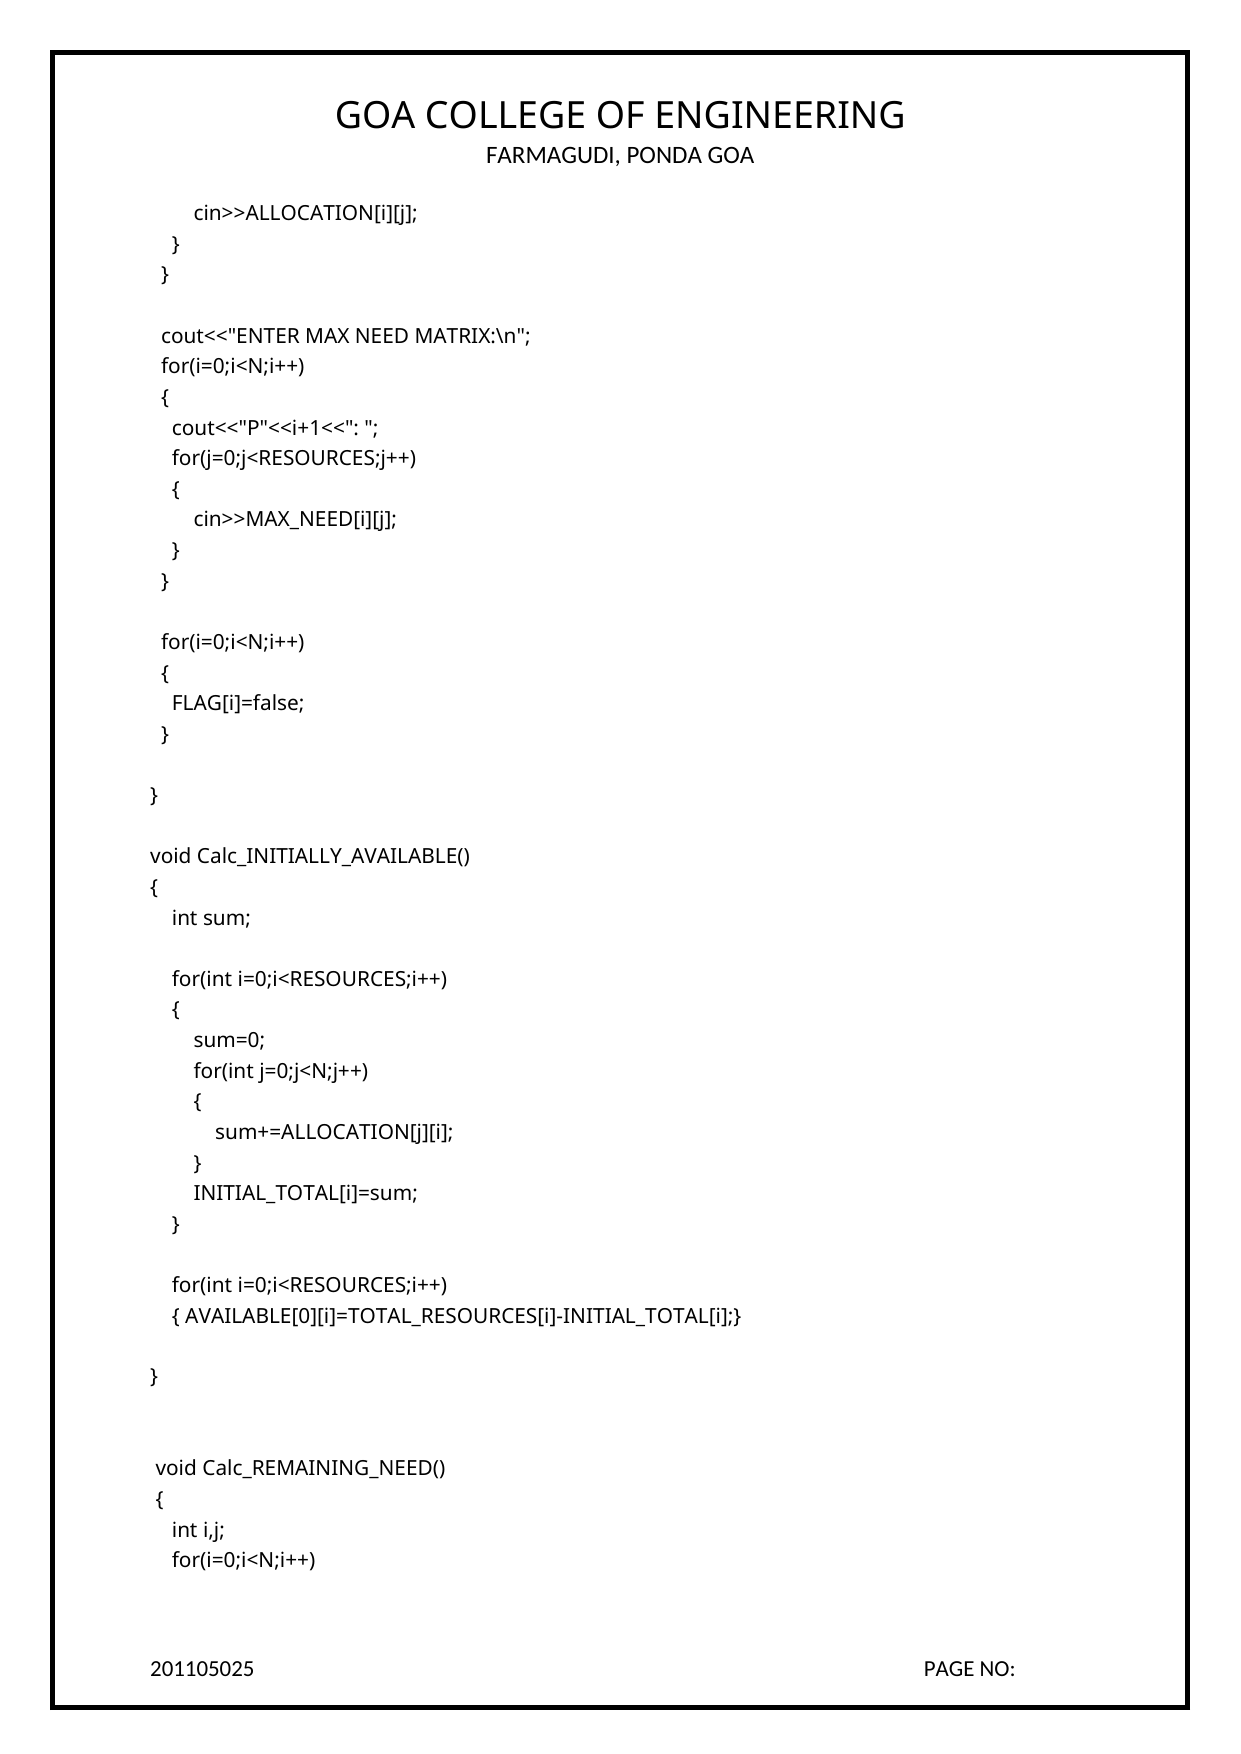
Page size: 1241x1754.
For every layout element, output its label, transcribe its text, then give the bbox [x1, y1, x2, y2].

text { [150, 1086, 1090, 1115]
text sum=0; [150, 1025, 1090, 1053]
text cin>>MAX_NEED[i][j]; [150, 504, 1090, 533]
text INITIAL_TOTAL[i]=sum; [150, 1178, 1090, 1207]
text for(j=0;j<RESOURCES;j++) [150, 443, 1090, 472]
text } [150, 1209, 1090, 1237]
text } [150, 719, 1090, 747]
text { [150, 382, 1090, 410]
text for(i=0;i<N;i++) [150, 627, 1090, 655]
text for(int i=0;i<RESOURCES;i++) [150, 1270, 1090, 1298]
text } [150, 1362, 1090, 1390]
text sum+=ALLOCATION[j][i]; [150, 1117, 1090, 1145]
text for(int j=0;j<N;j++) [150, 1056, 1090, 1084]
text cout<<"ENTER MAX NEED MATRIX:\n"; [150, 321, 1090, 349]
text } [150, 259, 1090, 288]
text void Calc_REMAINING_NEED() [150, 1453, 1090, 1482]
text { [150, 658, 1090, 686]
text FLAG[i]=false; [150, 688, 1090, 717]
text for(int i=0;i<RESOURCES;i++) [150, 964, 1090, 992]
text { [150, 994, 1090, 1023]
text } [150, 780, 1090, 808]
text } [150, 535, 1090, 563]
text } [150, 1148, 1090, 1176]
text void Calc_INITIALLY_AVAILABLE() [150, 841, 1090, 870]
text cout<<"P"<<i+1<<": "; [150, 413, 1090, 441]
text cin>>ALLOCATION[i][j]; [150, 198, 1090, 227]
text { AVAILABLE[0][i]=TOTAL_RESOURCES[i]-INITIAL_TOTAL[i];} [150, 1301, 1090, 1329]
text int sum; [150, 903, 1090, 931]
text } [150, 229, 1090, 257]
text } [150, 566, 1090, 594]
text { [150, 872, 1090, 900]
text { [150, 474, 1090, 502]
text int i,j; [150, 1515, 1090, 1543]
text for(i=0;i<N;i++) [150, 351, 1090, 380]
text for(i=0;i<N;i++) [150, 1545, 1090, 1574]
text { [150, 1484, 1090, 1512]
